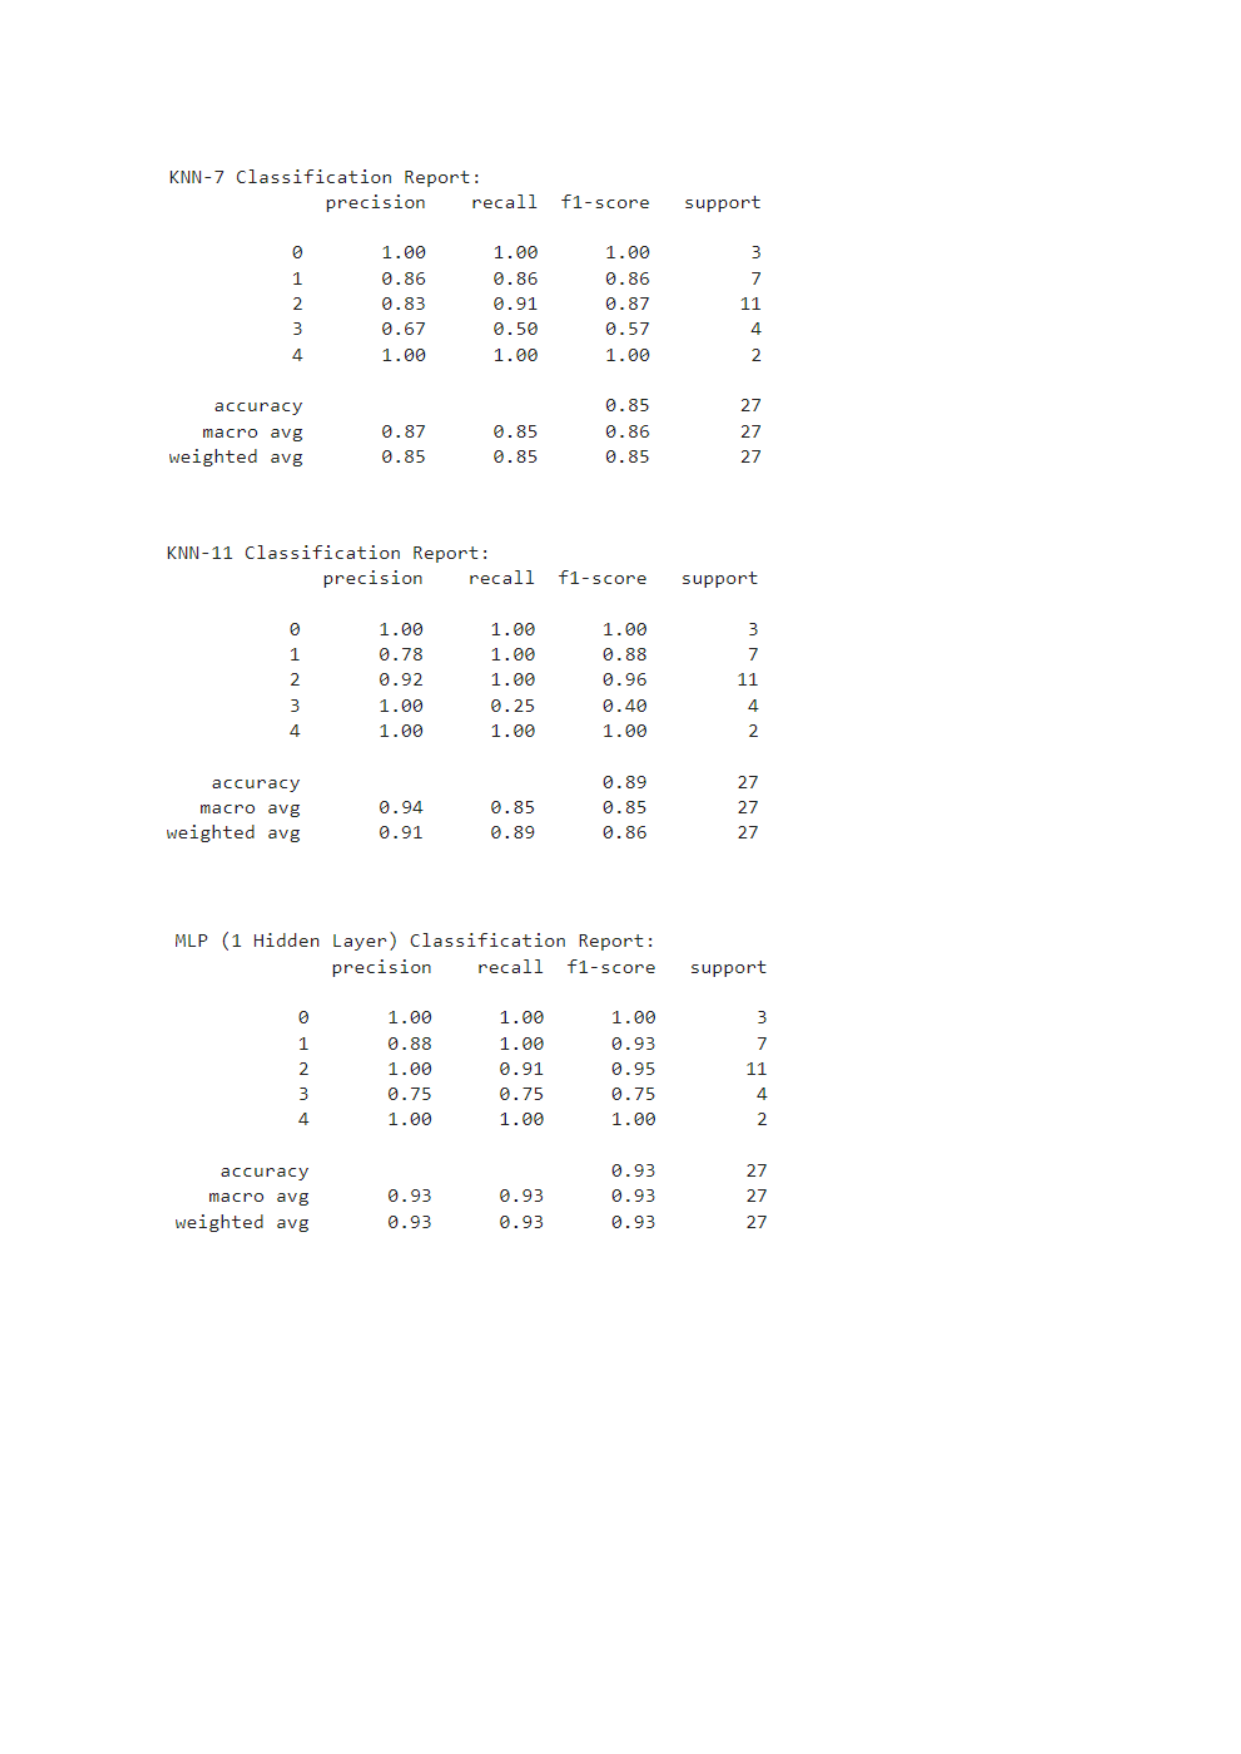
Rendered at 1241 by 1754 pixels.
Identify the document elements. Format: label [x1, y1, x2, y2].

picture [147, 525, 818, 890]
picture [147, 908, 818, 1261]
picture [147, 147, 836, 523]
